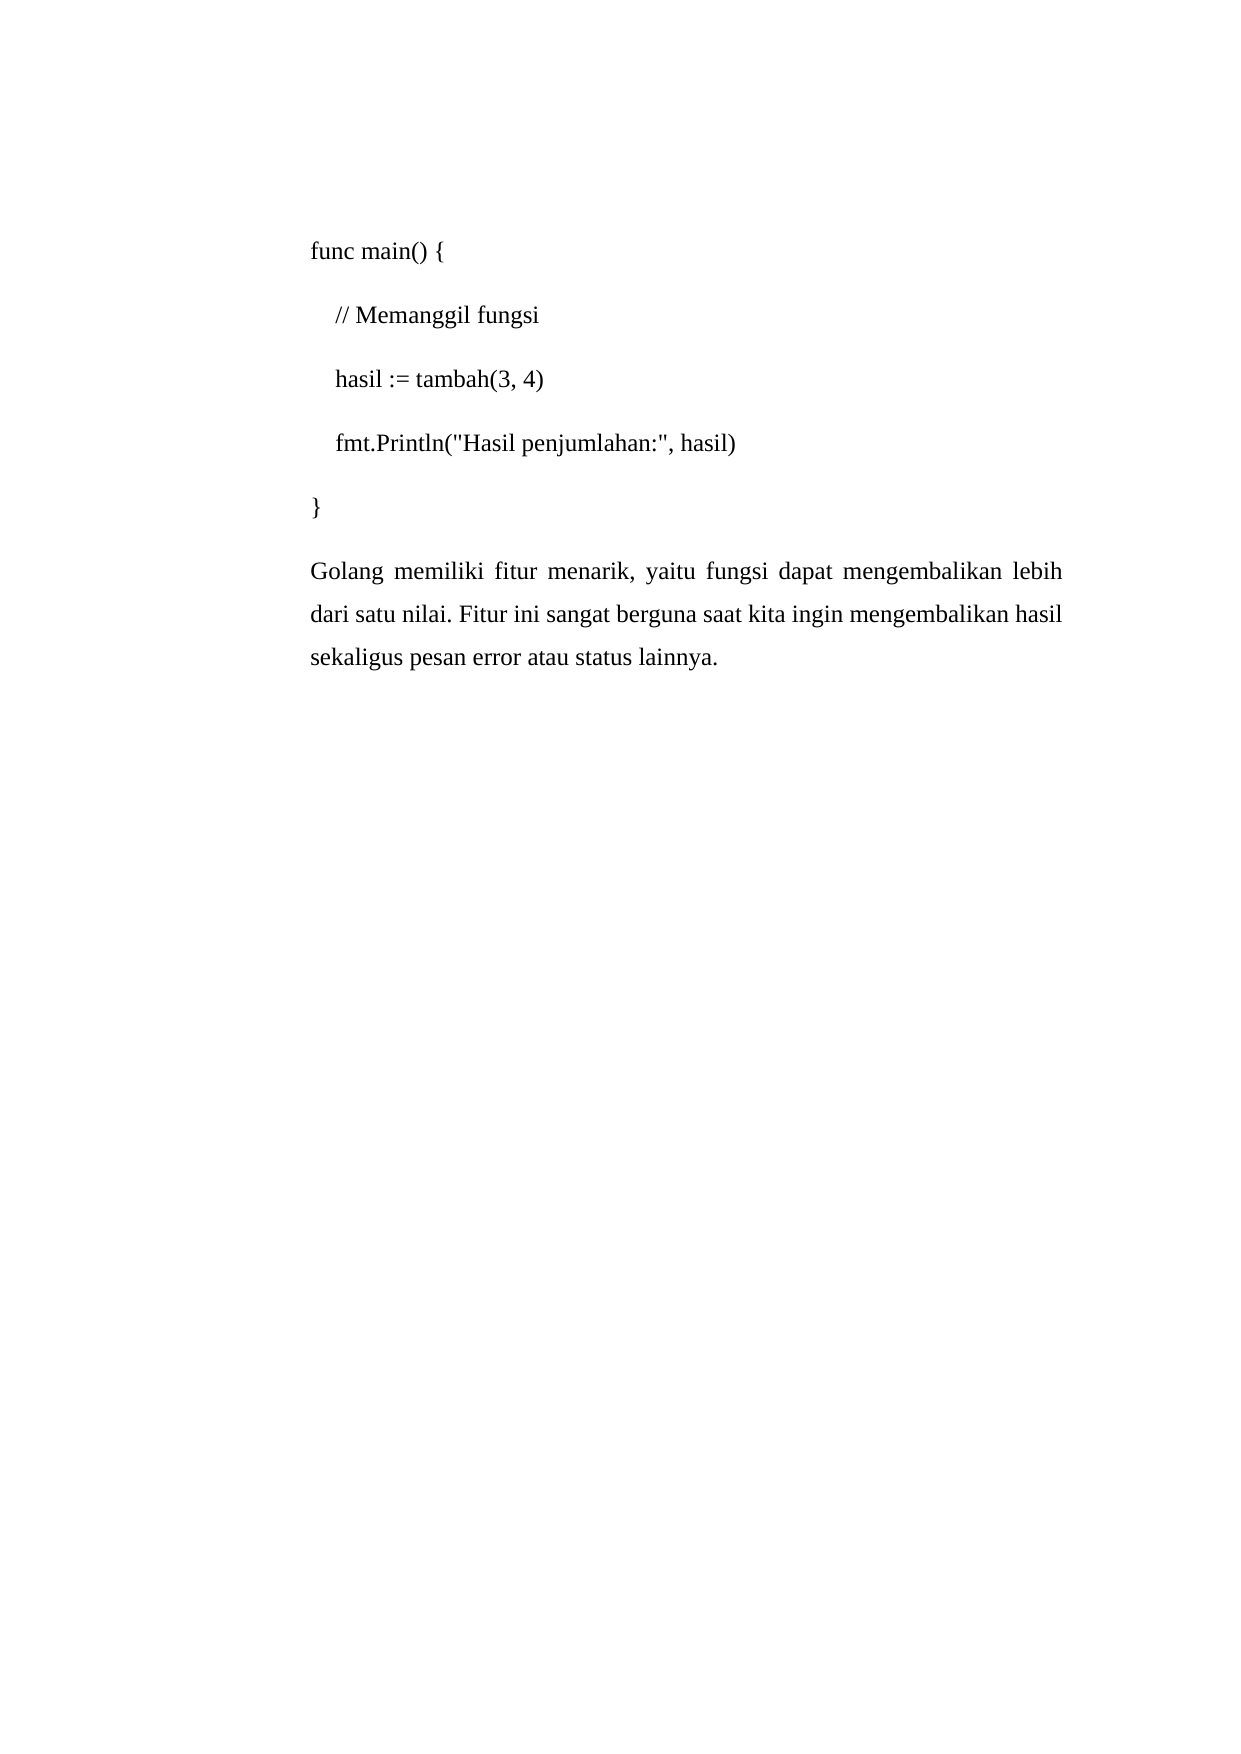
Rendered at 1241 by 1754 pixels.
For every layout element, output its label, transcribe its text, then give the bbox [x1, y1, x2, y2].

text hasil := tambah(3, 4) [310, 364, 1063, 393]
text fmt.Println("Hasil penjumlahan:", hasil) [310, 428, 1063, 457]
text Golang memiliki fitur menarik, yaitu fungsi dapat mengembalikan lebih dari satu nilai. Fitur ini sangat berguna saat kita ingin mengembalikan hasil sekaligus pesan error atau status lainnya. [310, 556, 1063, 671]
text func main() { [310, 236, 1063, 265]
text } [310, 492, 1063, 521]
text // Memanggil fungsi [310, 300, 1063, 329]
